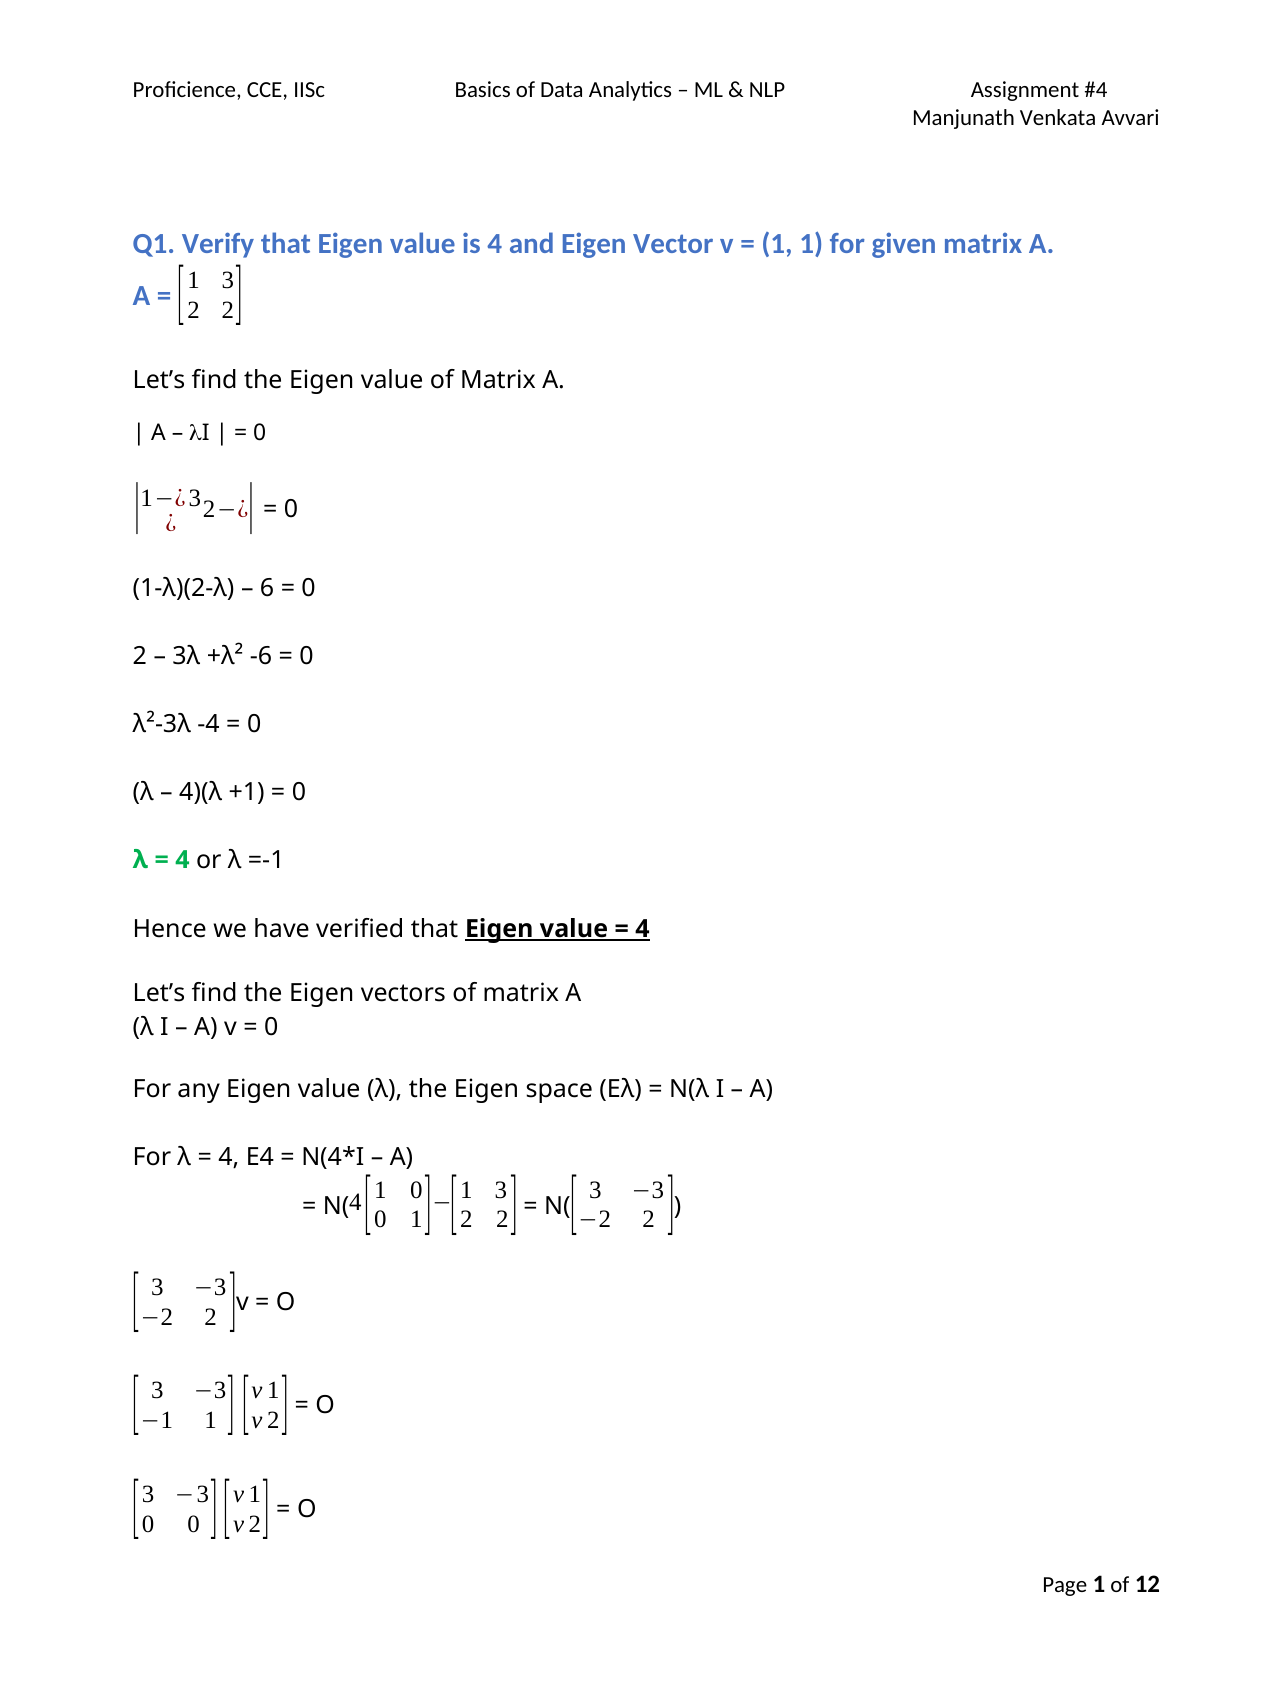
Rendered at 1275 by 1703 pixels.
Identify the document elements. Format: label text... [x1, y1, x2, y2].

text = N( = N() [132, 1173, 1160, 1236]
text λ = 4 or λ =-1 [132, 842, 1160, 876]
list = O [132, 1373, 1160, 1437]
text λ²-3λ -4 = 0 [132, 706, 1160, 740]
text | A – I | = 0 [132, 416, 1160, 447]
text Let’s find the Eigen vectors of matrix A [132, 975, 1160, 1009]
list = O [132, 1477, 1160, 1541]
list v = O [132, 1270, 1160, 1333]
list Let’s find the Eigen value of Matrix A. [132, 362, 1160, 396]
text 2 – 3λ +λ² -6 = 0 [132, 638, 1160, 672]
text For any Eigen value (λ), the Eigen space (Eλ) = N(λ I – A) [132, 1071, 1160, 1105]
text (λ I – A) v = 0 [132, 1009, 1160, 1043]
list Q1. Verify that Eigen value is 4 and Eigen Vector v = (1, 1) for given matrix A. [132, 225, 1160, 261]
text (1-λ)(2-λ) – 6 = 0 [132, 569, 1160, 604]
text = 0 [132, 481, 1160, 536]
list A = [132, 263, 1160, 326]
text Hence we have verified that Eigen value = 4 [132, 910, 1160, 944]
text For λ = 4, E4 = N(4*I – A) [132, 1139, 1160, 1173]
text (λ – 4)(λ +1) = 0 [132, 774, 1160, 808]
